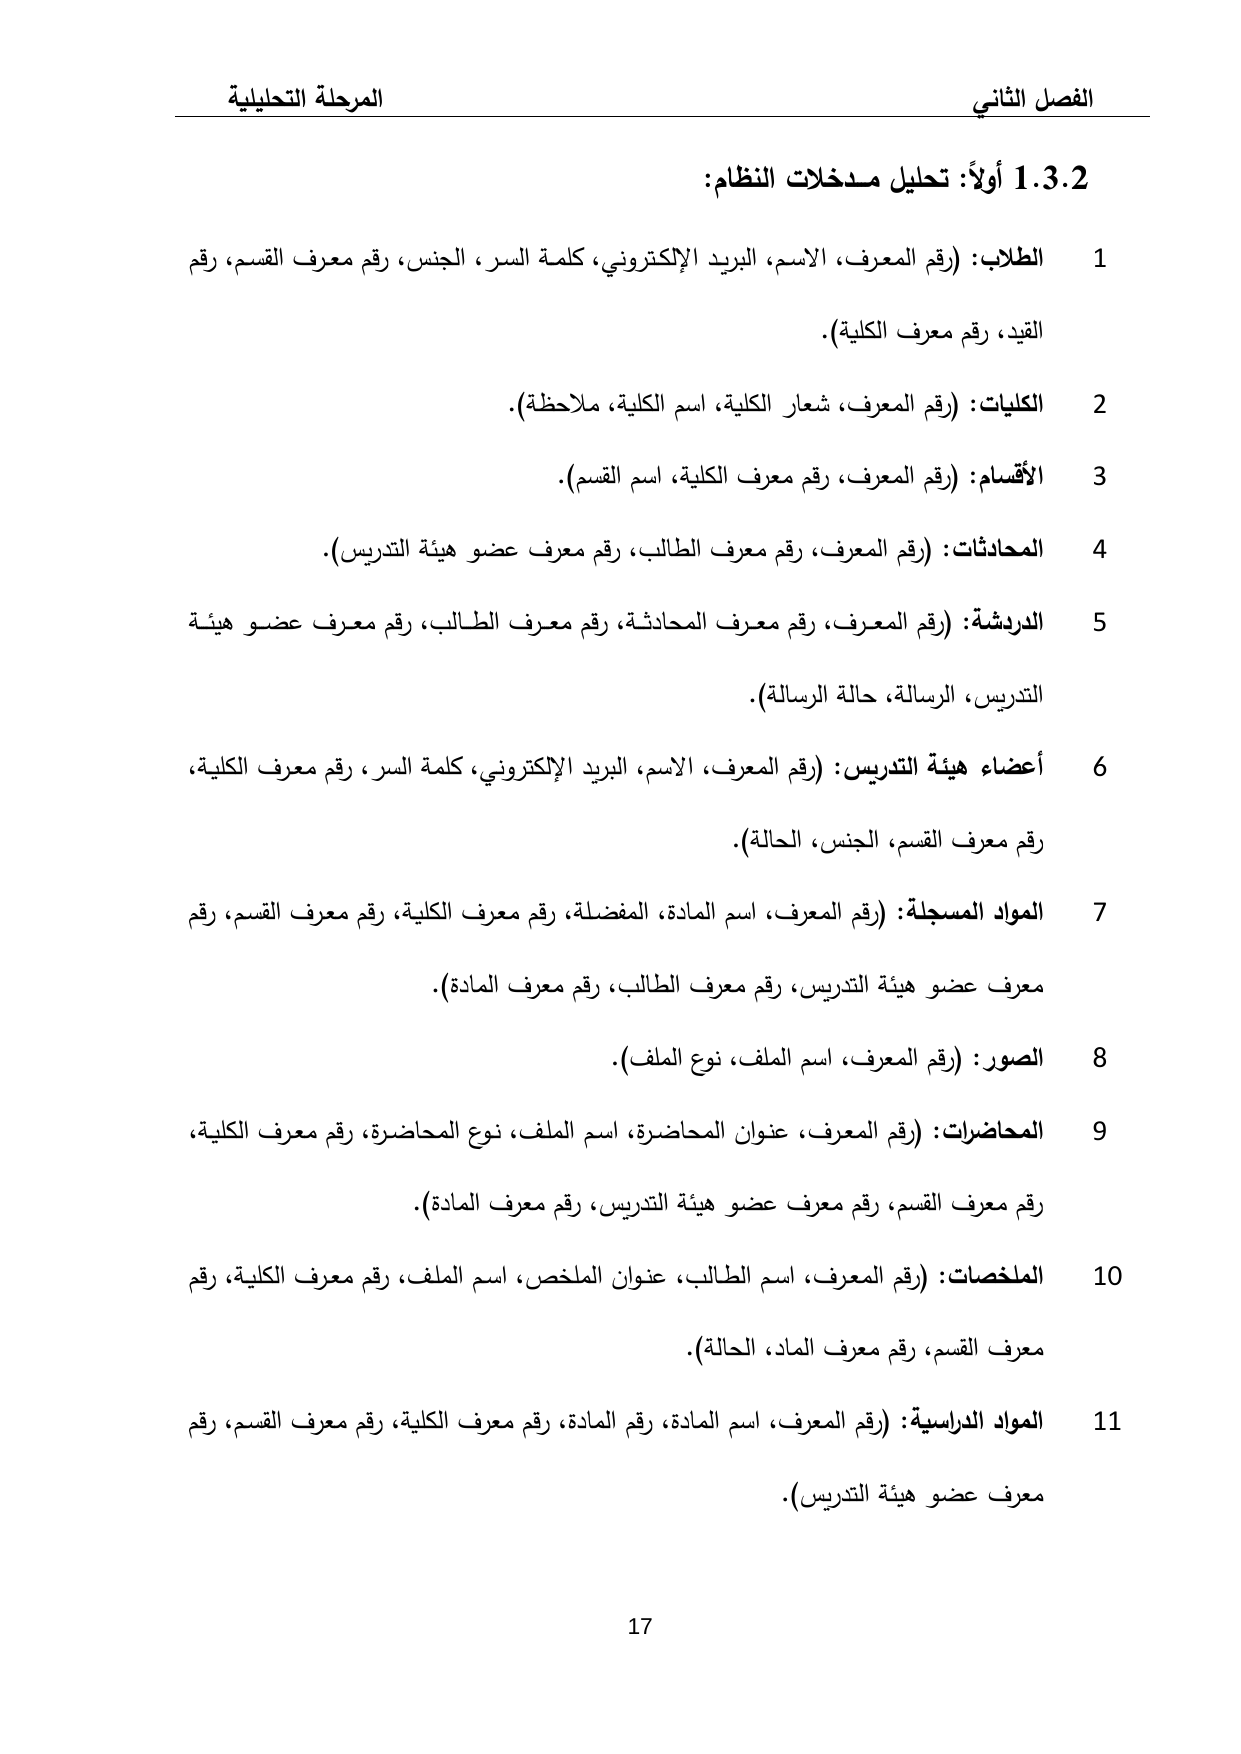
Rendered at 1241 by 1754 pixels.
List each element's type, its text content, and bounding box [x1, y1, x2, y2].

list المحاضرات: (رقم المعرف، عنوان المحاضرة، اسم الملف، نوع المحاضرة، رقم معرف الكلية، رقم معرف القسم، رقم معرف عضو هيئة التدريس، رقم معرف المادة). [187, 1106, 1092, 1227]
list المحادثات: (رقم المعرف، رقم معرف الطالب، رقم معرف عضو هيئة التدريس). [187, 524, 1092, 573]
list الملخصات: (رقم المعرف، اسم الطالب، عنوان الملخص، اسم الملف، رقم معرف الكلية، رقم معرف القسم، رقم معرف الماد، الحالة). [187, 1251, 1092, 1372]
list المواد الدراسية: (رقم المعرف، اسم المادة، رقم المادة، رقم معرف الكلية، رقم معرف القسم، رقم معرف عضو هيئة التدريس). [187, 1396, 1092, 1517]
text 1.3.2 أولاً: تحليل مـــدخلات النظام: [187, 150, 1089, 206]
list أعضاء هيئة التدريس: (رقم المعرف، الاسم، البريد الإلكتروني، كلمة السر، رقم معرف الكلية، رقم معرف القسم، الجنس، الحالة). [187, 742, 1092, 863]
list الصور: (رقم المعرف، اسم الملف، نوع الملف). [187, 1033, 1092, 1081]
list الدردشة: (رقم المعرف، رقم معرف المحادثة، رقم معرف الطالب، رقم معرف عضو هيئة التدريس، الرسالة، حالة الرسالة). [187, 597, 1092, 718]
list الأقسام: (رقم المعرف، رقم معرف الكلية، اسم القسم). [187, 451, 1092, 500]
list الطلاب: (رقم المعرف، الاسم، البريد الإلكتروني، كلمة السر، الجنس، رقم معرف القسم، رقم القيد، رقم معرف الكلية). [187, 233, 1092, 354]
list الكليات: (رقم المعرف، شعار الكلية، اسم الكلية، ملاحظة). [187, 379, 1092, 427]
list المواد المسجلة: (رقم المعرف، اسم المادة، المفضلة، رقم معرف الكلية، رقم معرف القسم، رقم معرف عضو هيئة التدريس، رقم معرف الطالب، رقم معرف المادة). [187, 887, 1092, 1008]
